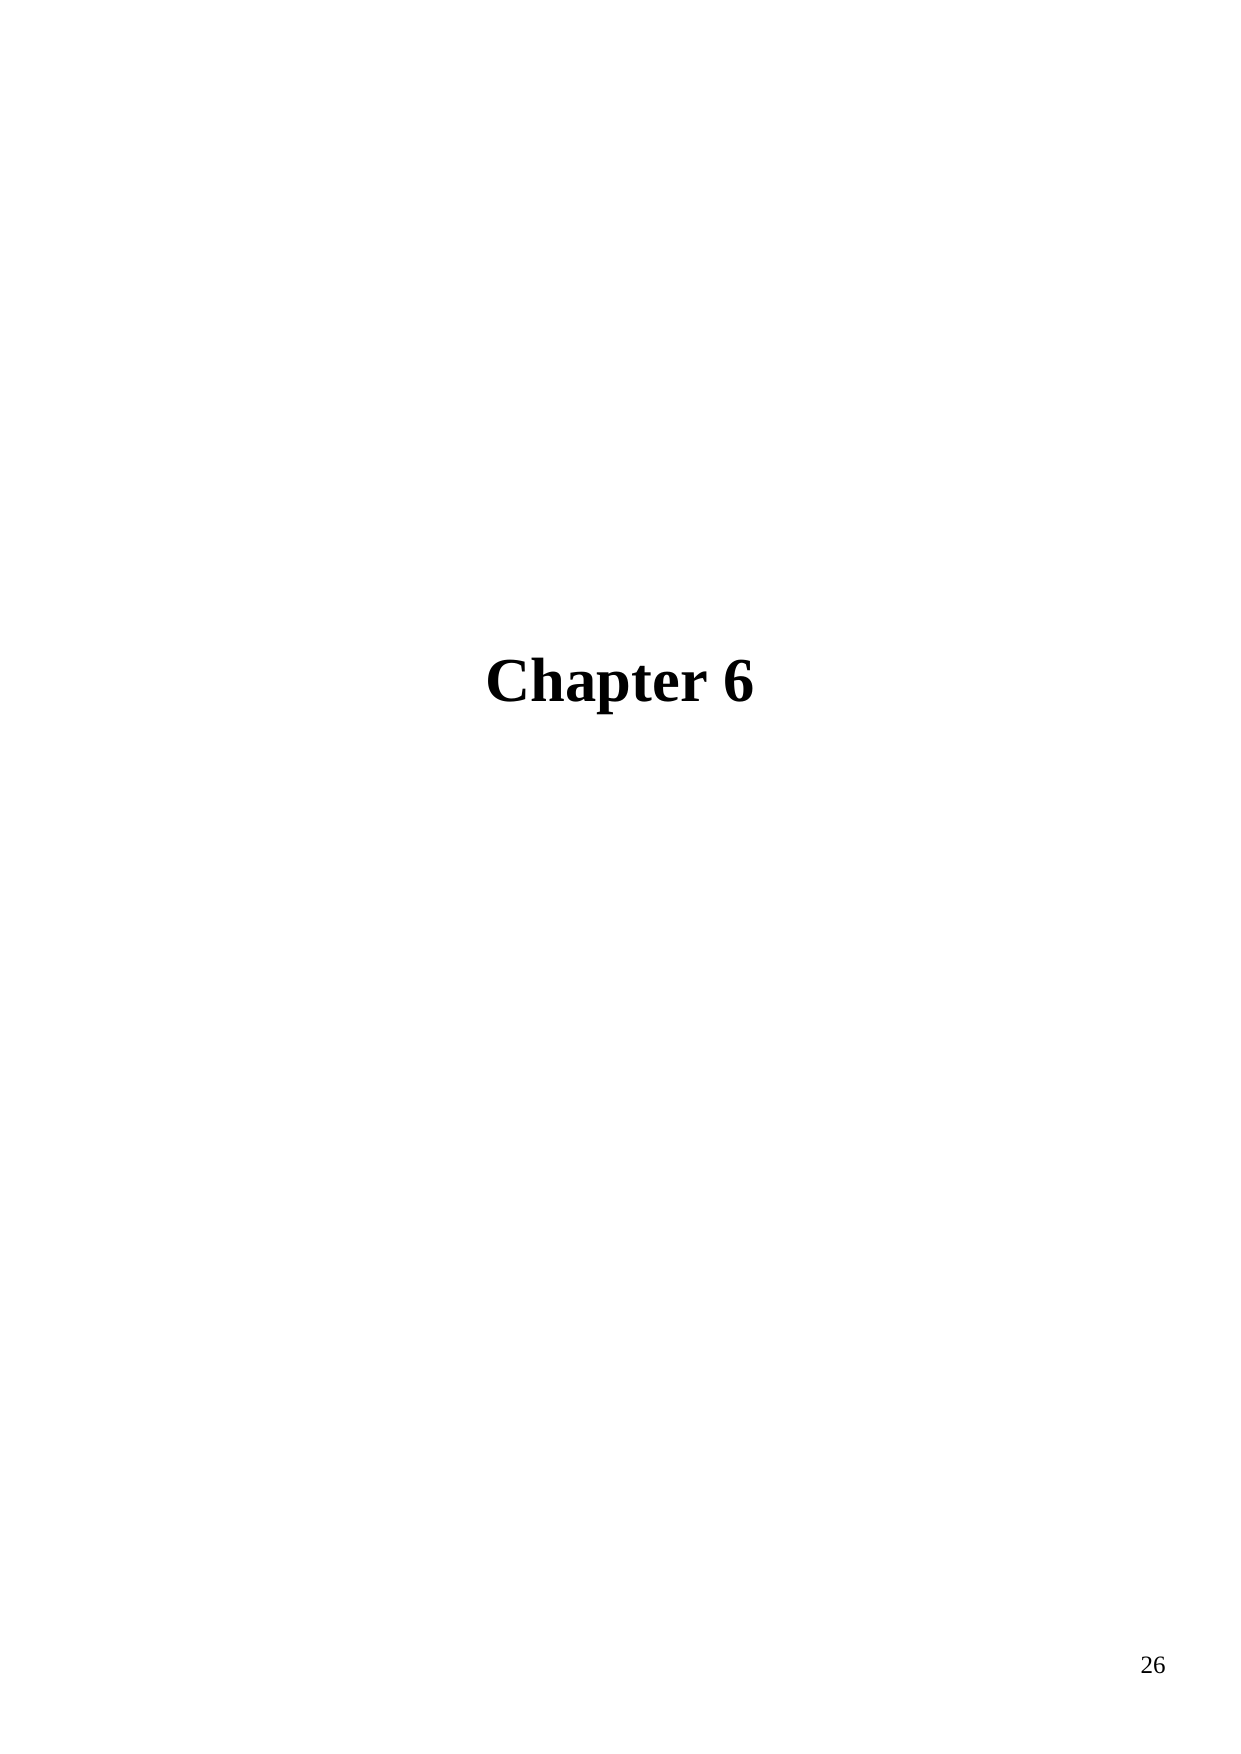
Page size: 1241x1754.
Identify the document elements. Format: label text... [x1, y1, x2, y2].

text Chapter 6 [75, 643, 1165, 715]
